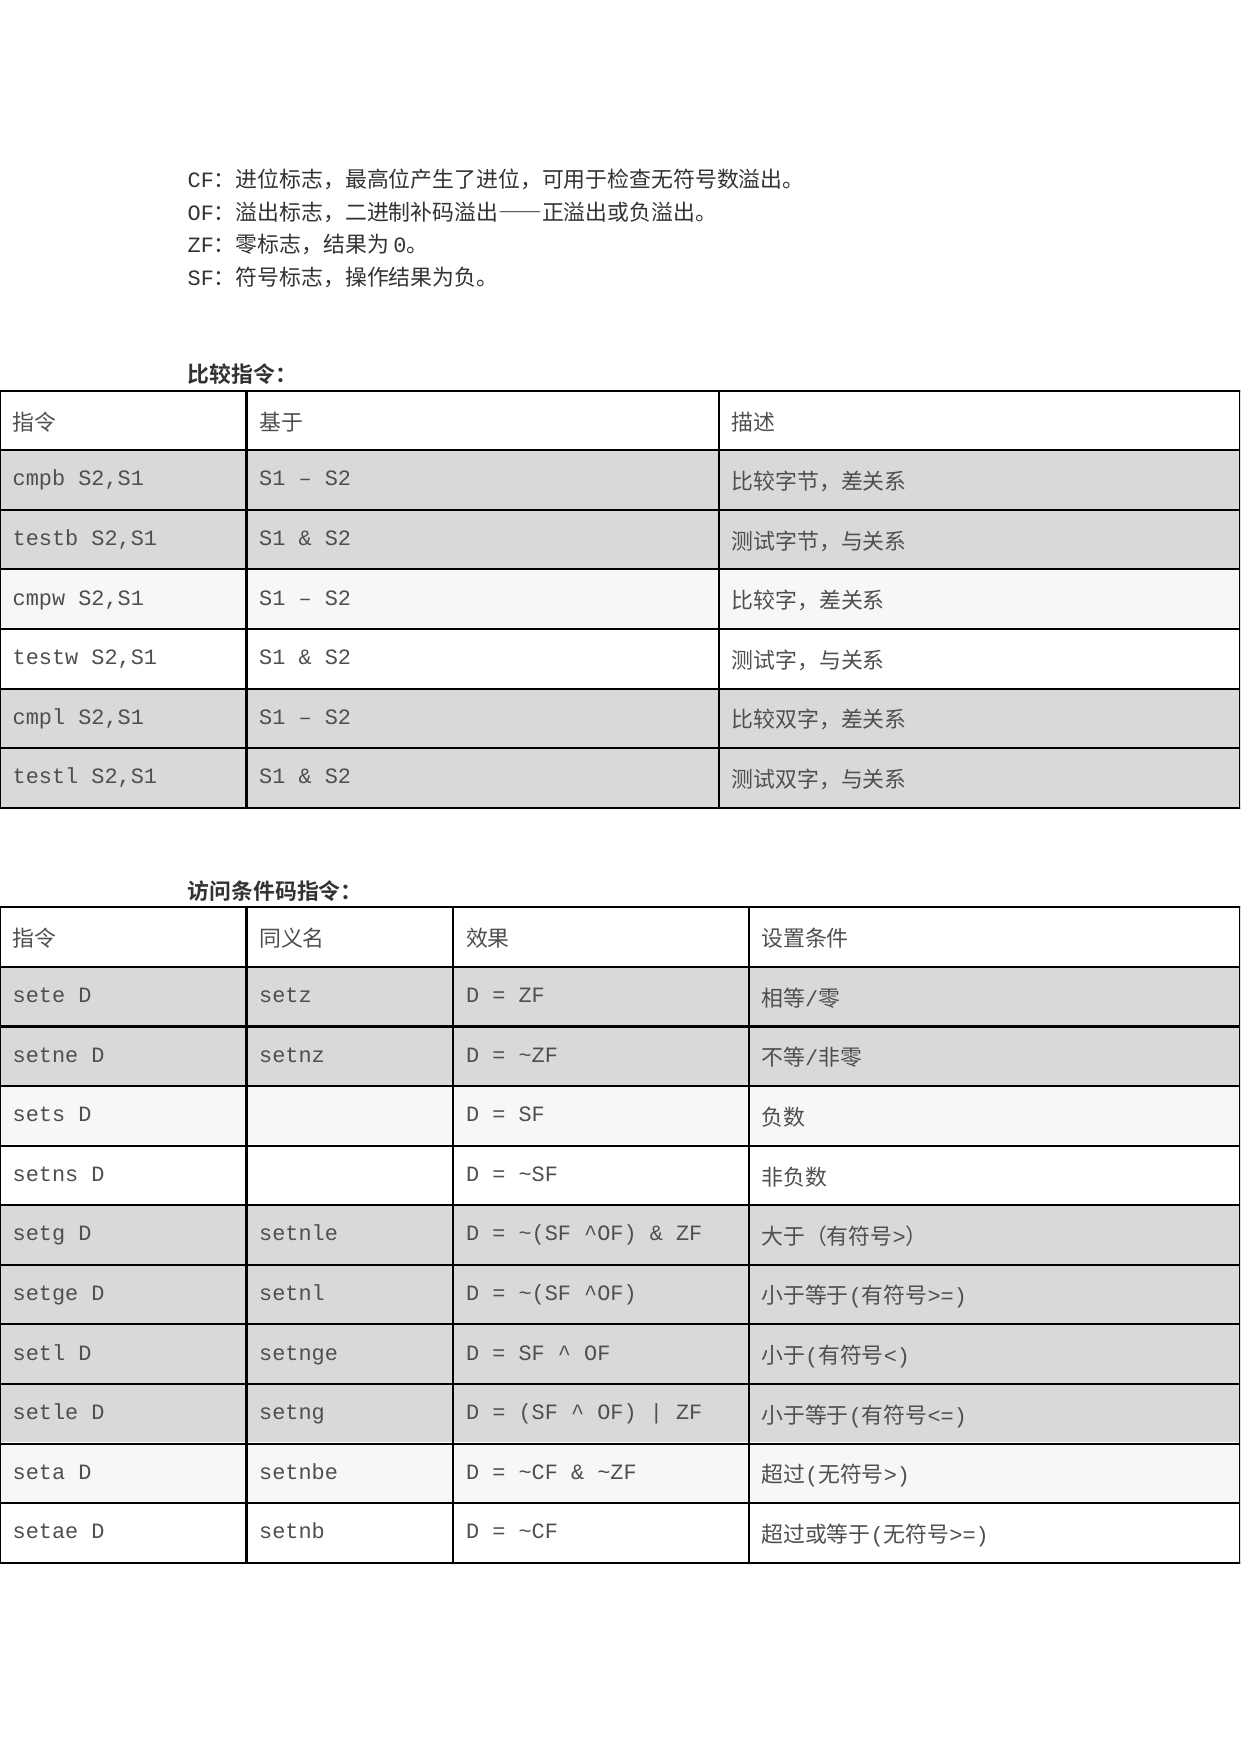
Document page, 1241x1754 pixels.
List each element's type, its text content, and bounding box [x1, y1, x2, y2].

table_cell setnle [248, 1206, 452, 1264]
table_cell D = ~CF & ~ZF [454, 1445, 748, 1502]
text 访问条件码指令： [187, 874, 1053, 906]
table_cell setnge [248, 1325, 452, 1383]
table_cell S1 – S2 [248, 570, 718, 628]
table_cell [248, 1147, 452, 1204]
table_header 同义名 [248, 908, 452, 966]
table_cell sete D [1, 968, 245, 1025]
table_cell D = ~SF [454, 1147, 748, 1204]
table_cell D = ~CF [454, 1504, 748, 1562]
text 比较指令： [187, 357, 1053, 389]
table_cell 负数 [750, 1087, 1239, 1144]
table_cell testl S2,S1 [1, 749, 245, 807]
table_cell D = ~ZF [454, 1028, 748, 1085]
table_cell 测试双字，与关系 [720, 749, 1239, 807]
table_cell 不等/非零 [750, 1028, 1239, 1085]
table_cell setng [248, 1385, 452, 1442]
table_cell S1 – S2 [248, 690, 718, 747]
text CF：进位标志，最高位产生了进位，可用于检查无符号数溢出。 [187, 162, 1053, 194]
table_cell 大于（有符号>） [750, 1206, 1239, 1264]
text SF：符号标志，操作结果为负。 [187, 259, 1053, 292]
table_cell [248, 1087, 452, 1144]
table_header 效果 [454, 908, 748, 966]
table_cell D = SF ^ OF [454, 1325, 748, 1383]
table_cell 超过或等于(无符号>=) [750, 1504, 1239, 1562]
text OF：溢出标志，二进制补码溢出——正溢出或负溢出。 [187, 194, 1053, 227]
table_cell 测试字，与关系 [720, 630, 1239, 687]
table_cell setg D [1, 1206, 245, 1264]
table_cell testb S2,S1 [1, 511, 245, 568]
table_cell setnl [248, 1266, 452, 1323]
table_cell 非负数 [750, 1147, 1239, 1204]
table_cell 比较字节，差关系 [720, 451, 1239, 509]
table_cell D = SF [454, 1087, 748, 1144]
table_cell S1 & S2 [248, 749, 718, 807]
table_header 指令 [1, 908, 245, 966]
table_cell 超过(无符号>) [750, 1445, 1239, 1502]
table_cell sets D [1, 1087, 245, 1144]
table_cell 比较字，差关系 [720, 570, 1239, 628]
table_cell S1 – S2 [248, 451, 718, 509]
table_cell 小于等于(有符号<=) [750, 1385, 1239, 1442]
text ZF：零标志，结果为0。 [187, 227, 1053, 259]
table_cell 相等/零 [750, 968, 1239, 1025]
table_cell cmpw S2,S1 [1, 570, 245, 628]
table_cell S1 & S2 [248, 630, 718, 687]
table_cell 小于(有符号<) [750, 1325, 1239, 1383]
table_cell testw S2,S1 [1, 630, 245, 687]
table_header 描述 [720, 392, 1239, 449]
table_cell D = ~(SF ^OF) [454, 1266, 748, 1323]
table_cell 测试字节，与关系 [720, 511, 1239, 568]
table_cell setge D [1, 1266, 245, 1323]
table_cell setl D [1, 1325, 245, 1383]
table_cell setz [248, 968, 452, 1025]
table_cell D = (SF ^ OF) | ZF [454, 1385, 748, 1442]
table_cell setns D [1, 1147, 245, 1204]
table_cell 比较双字，差关系 [720, 690, 1239, 747]
table_cell setnz [248, 1028, 452, 1085]
table_cell cmpb S2,S1 [1, 451, 245, 509]
table_cell setnb [248, 1504, 452, 1562]
table_header 基于 [248, 392, 718, 449]
table_cell setae D [1, 1504, 245, 1562]
table_cell S1 & S2 [248, 511, 718, 568]
table_cell D = ~(SF ^OF) & ZF [454, 1206, 748, 1264]
table_header 指令 [1, 392, 245, 449]
table_cell cmpl S2,S1 [1, 690, 245, 747]
table_cell 小于等于(有符号>=) [750, 1266, 1239, 1323]
table_cell seta D [1, 1445, 245, 1502]
table_cell setle D [1, 1385, 245, 1442]
table_cell setne D [1, 1028, 245, 1085]
table_header 设置条件 [750, 908, 1239, 966]
table_cell D = ZF [454, 968, 748, 1025]
table_cell setnbe [248, 1445, 452, 1502]
